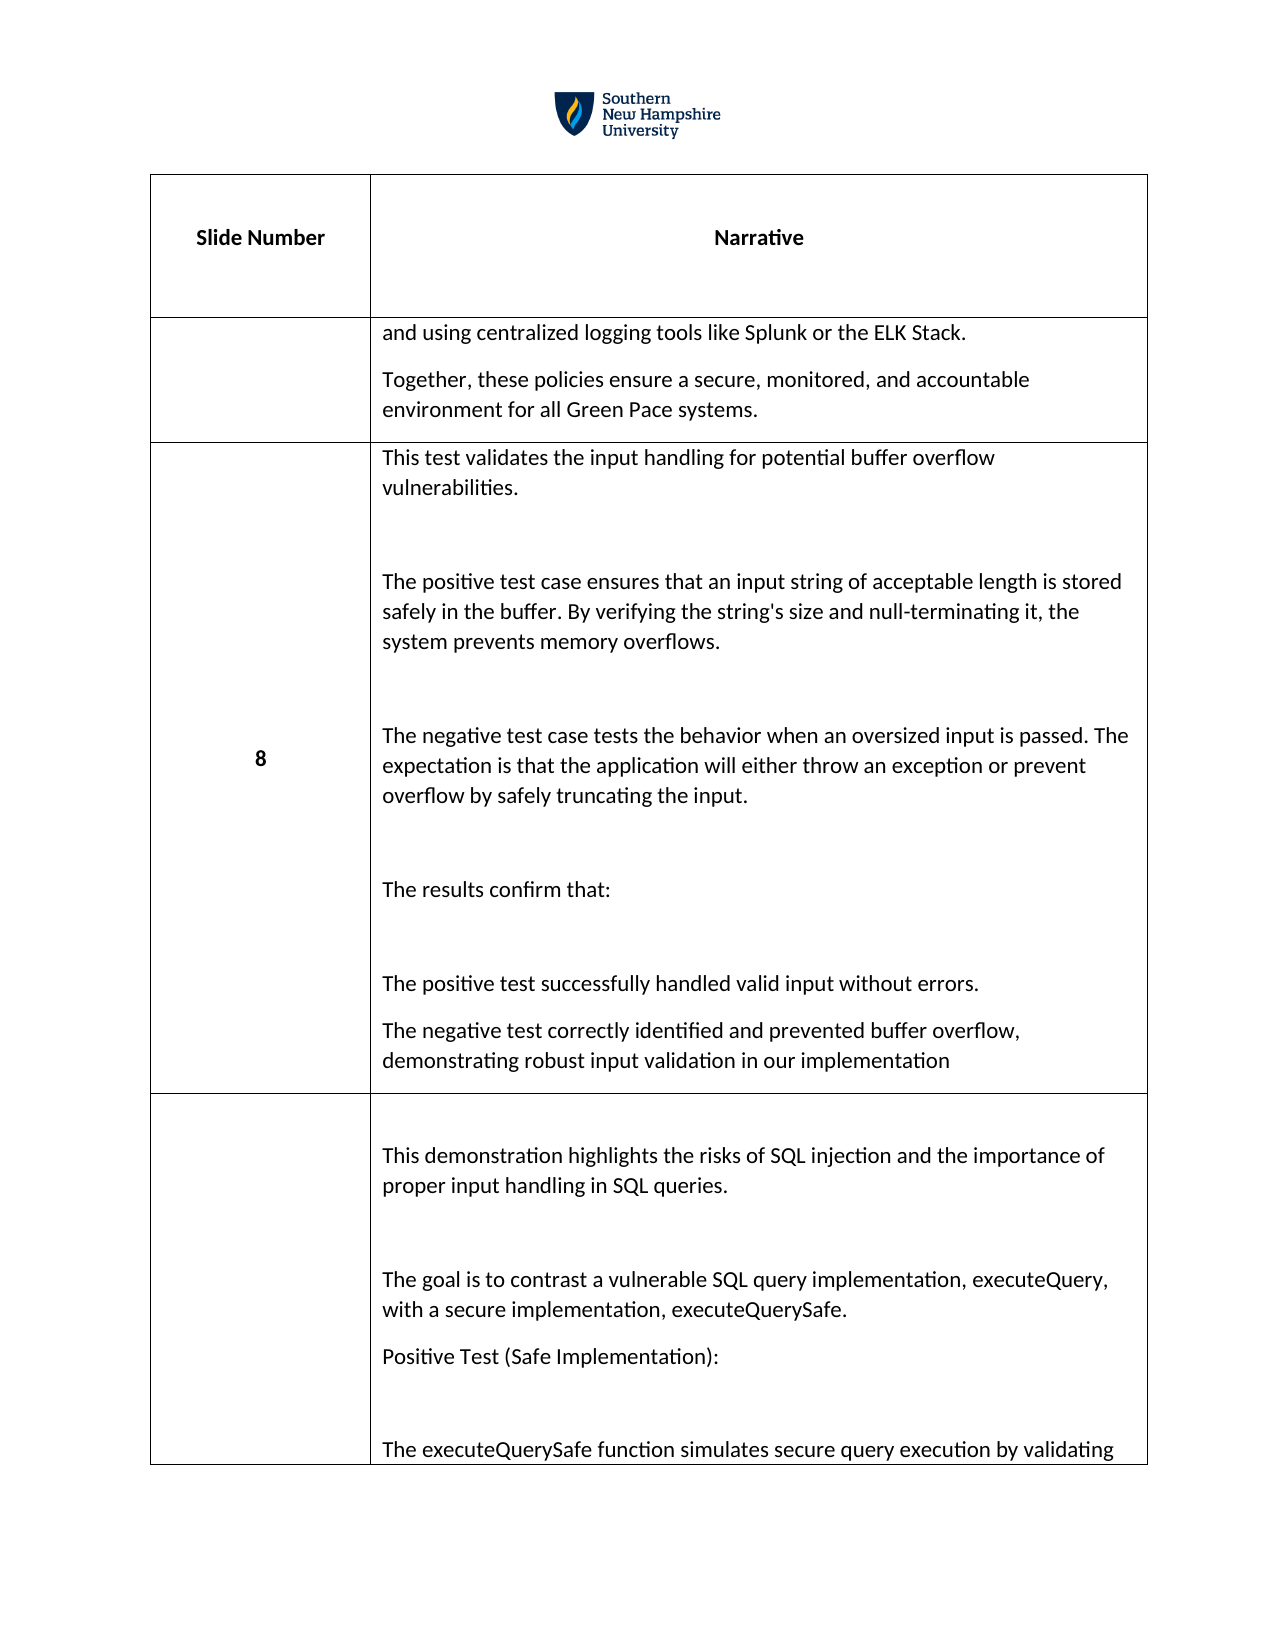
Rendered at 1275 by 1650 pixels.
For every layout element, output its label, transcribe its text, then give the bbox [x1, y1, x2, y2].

table_cell 7 [151, 318, 370, 442]
picture [546, 75, 729, 154]
table_cell [151, 1094, 370, 1463]
table_cell This test validates the input handling for potential buffer overflow vulnerabilities. The positive test case ensures that an input string of acceptable length is stored safely in the buffer. By verifying the string's size and null-terminating it, the system prevents memory overflows. The negative test case tests the behavior when an oversized input is passed. The expectation is that the application will either throw an exception or prevent overflow by safely truncating the input. The results confirm that: The positive test successfully handled valid input without errors. The negative test correctly identified and prevented buffer overflow, demonstrating robust input validation in our implementation [371, 443, 1147, 1093]
table_cell 8 [151, 443, 370, 1093]
table_header Narrative [371, 175, 1147, 317]
table_header Slide Number [151, 175, 370, 317]
